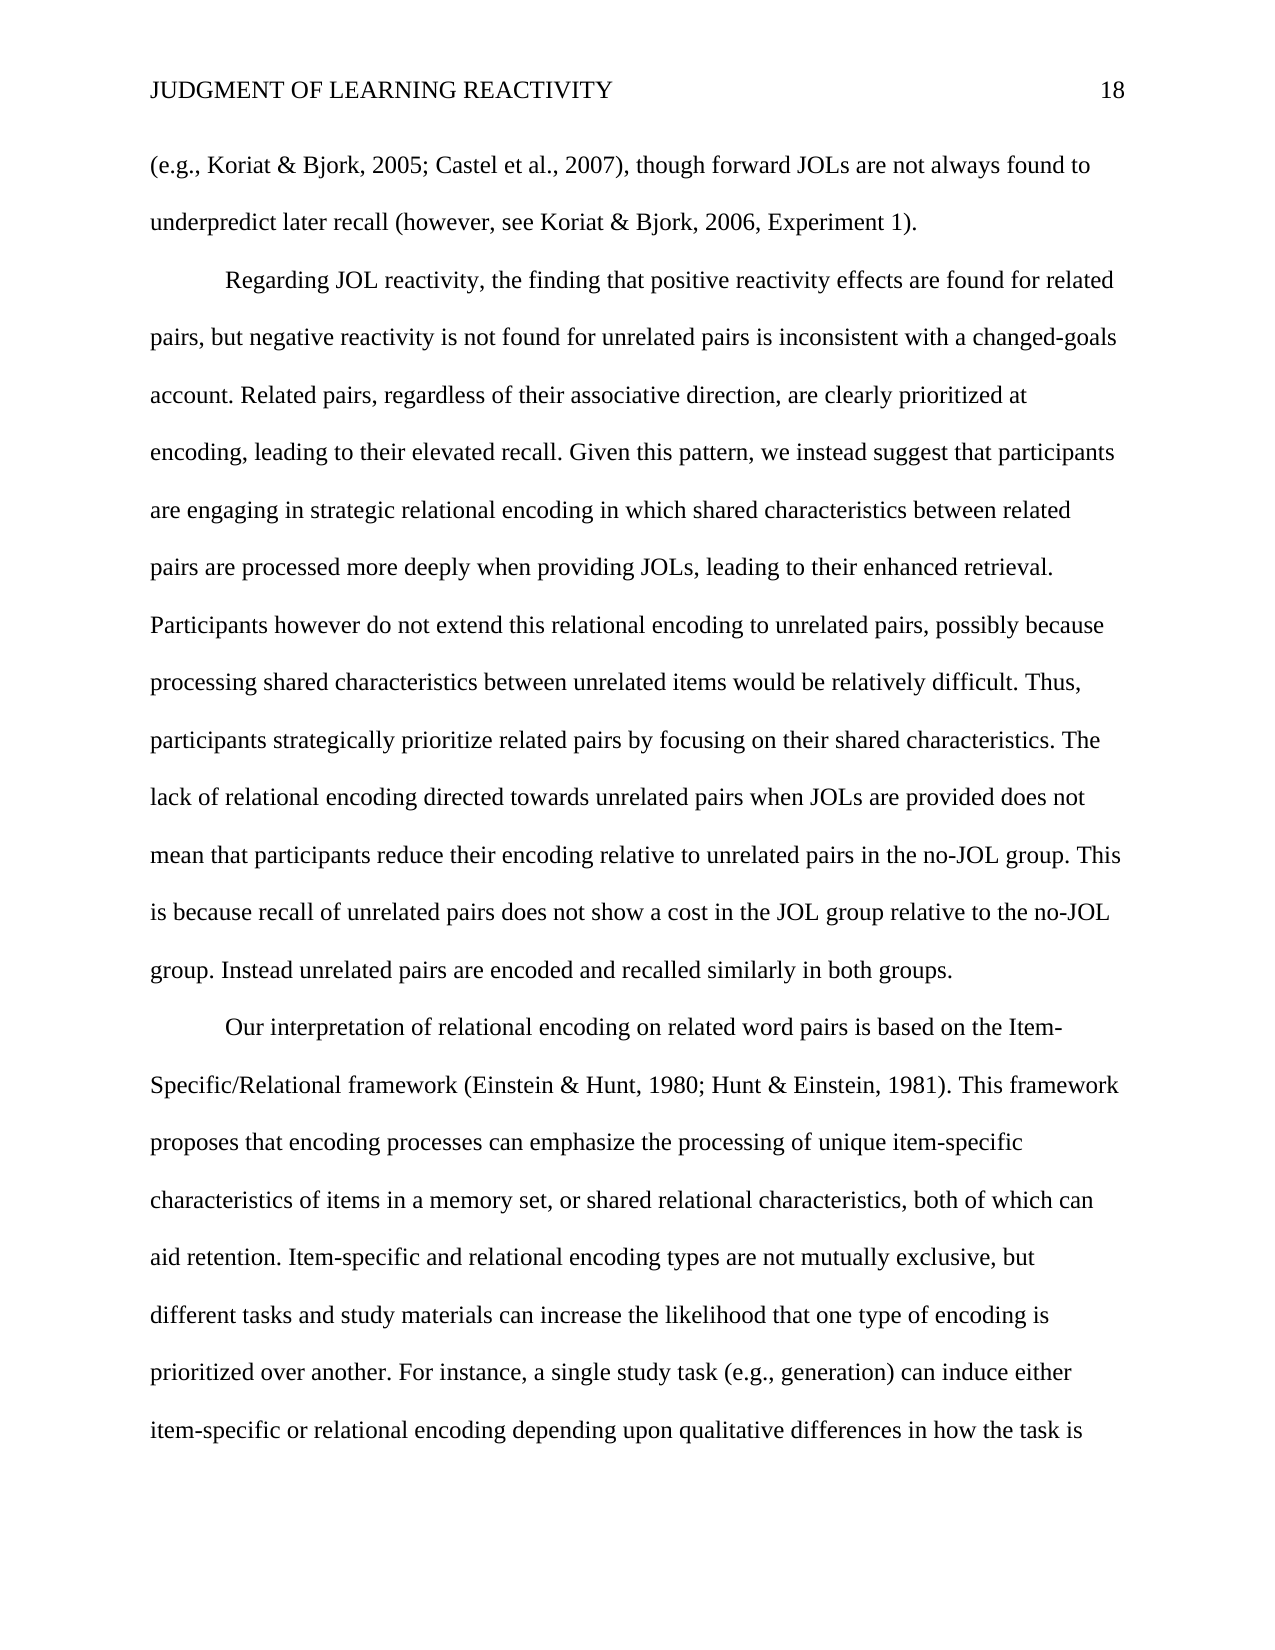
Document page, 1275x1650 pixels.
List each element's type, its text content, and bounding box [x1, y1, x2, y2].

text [150, 150, 1125, 236]
text Regarding JOL reactivity, the finding that positive reactivity effects are found for related pairs, but negative reactivity is not found for unrelated pairs is inconsistent with a changed-goals account. Related pairs, regardless of their associative direction, are clearly prioritized at encoding, leading to their elevated recall. Given this pattern, we instead suggest that participants are engaging in strategic relational encoding in which shared characteristics between related pairs are processed more deeply when providing JOLs, leading to their enhanced retrieval. Participants however do not extend this relational encoding to unrelated pairs, possibly because processing shared characteristics between unrelated items would be relatively difficult. Thus, participants strategically prioritize related pairs by focusing on their shared characteristics. The lack of relational encoding directed towards unrelated pairs when JOLs are provided does not mean that participants reduce their encoding relative to unrelated pairs in the no-JOL group. This is because recall of unrelated pairs does not show a cost in the JOL group relative to the no-JOL group. Instead unrelated pairs are encoded and recalled similarly in both groups. [150, 265, 1125, 984]
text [150, 1012, 1125, 1444]
